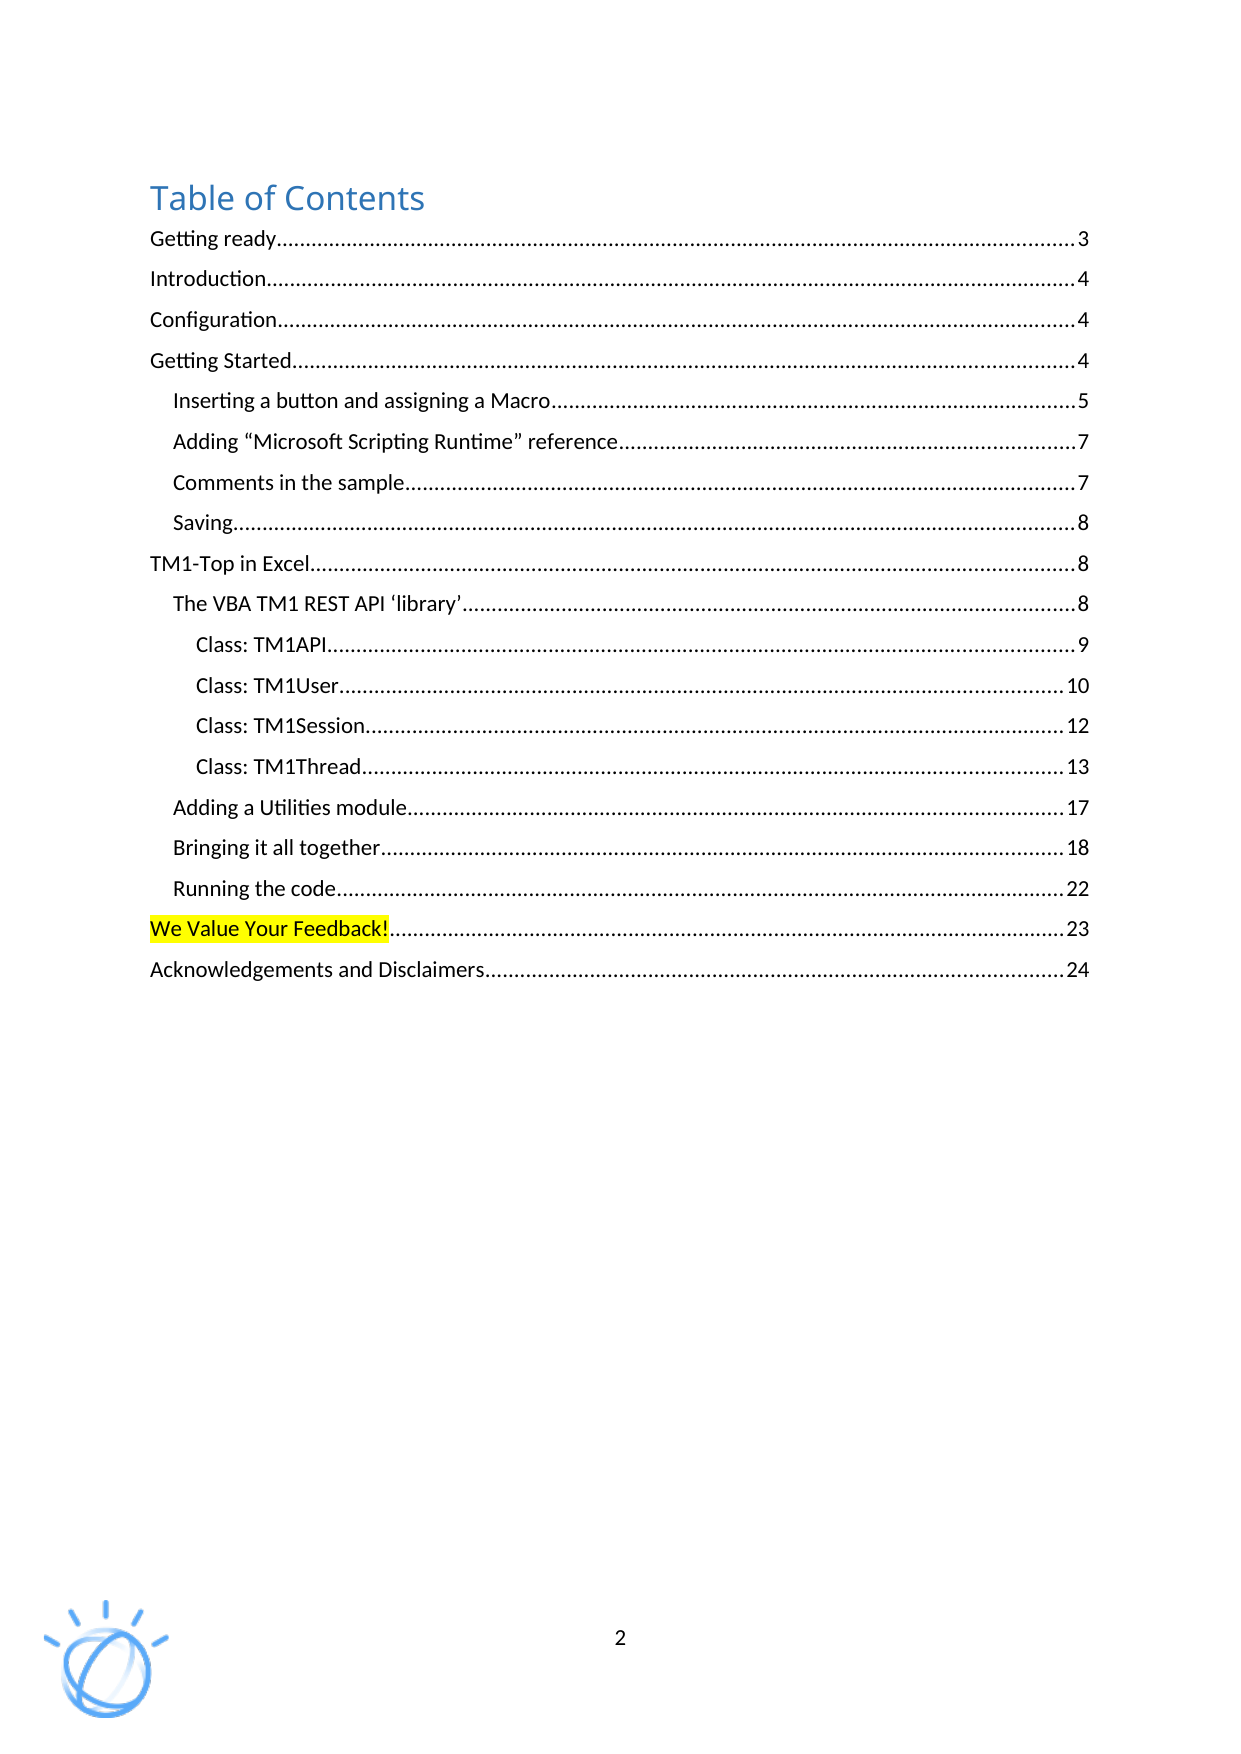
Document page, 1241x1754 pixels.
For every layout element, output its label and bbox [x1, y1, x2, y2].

picture [43, 1600, 169, 1718]
